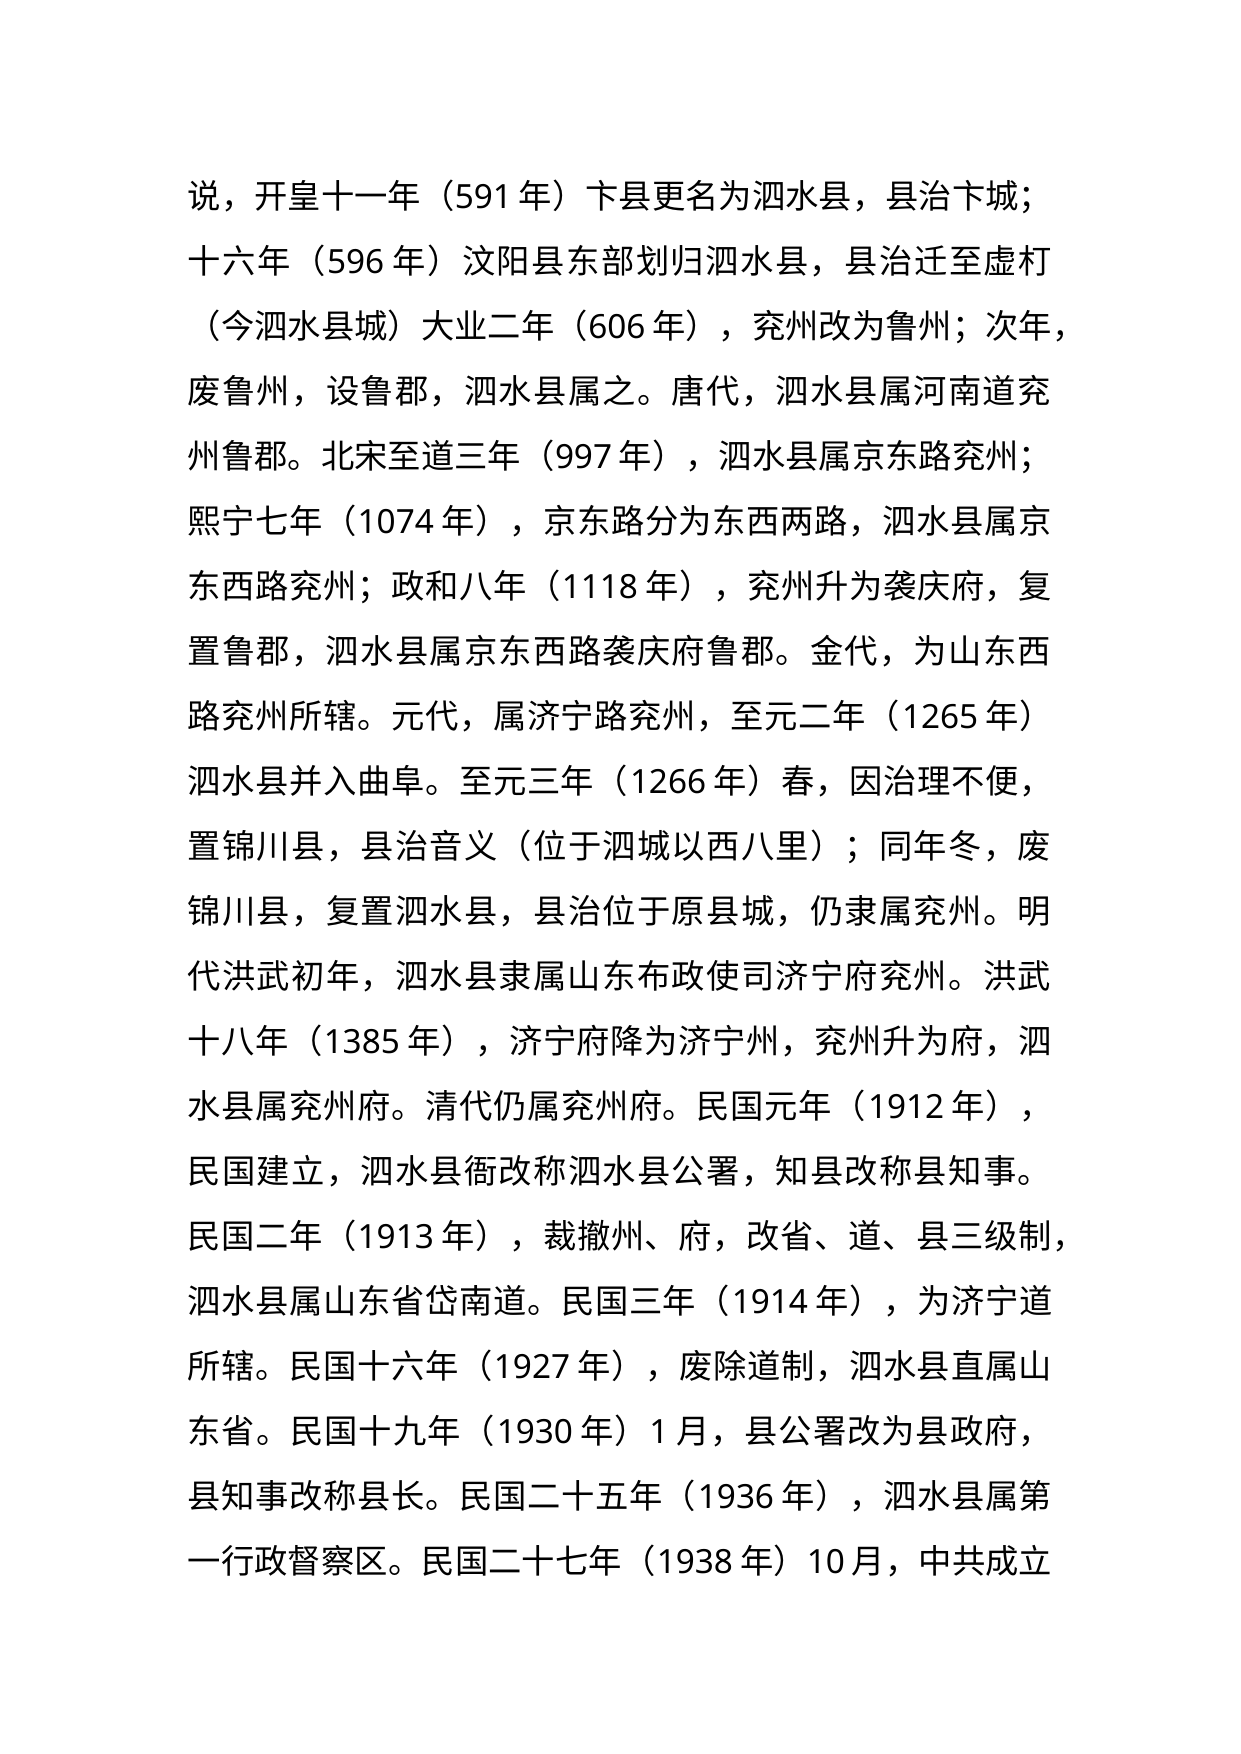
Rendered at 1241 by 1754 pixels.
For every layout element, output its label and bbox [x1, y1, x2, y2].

text [187, 162, 1053, 1592]
